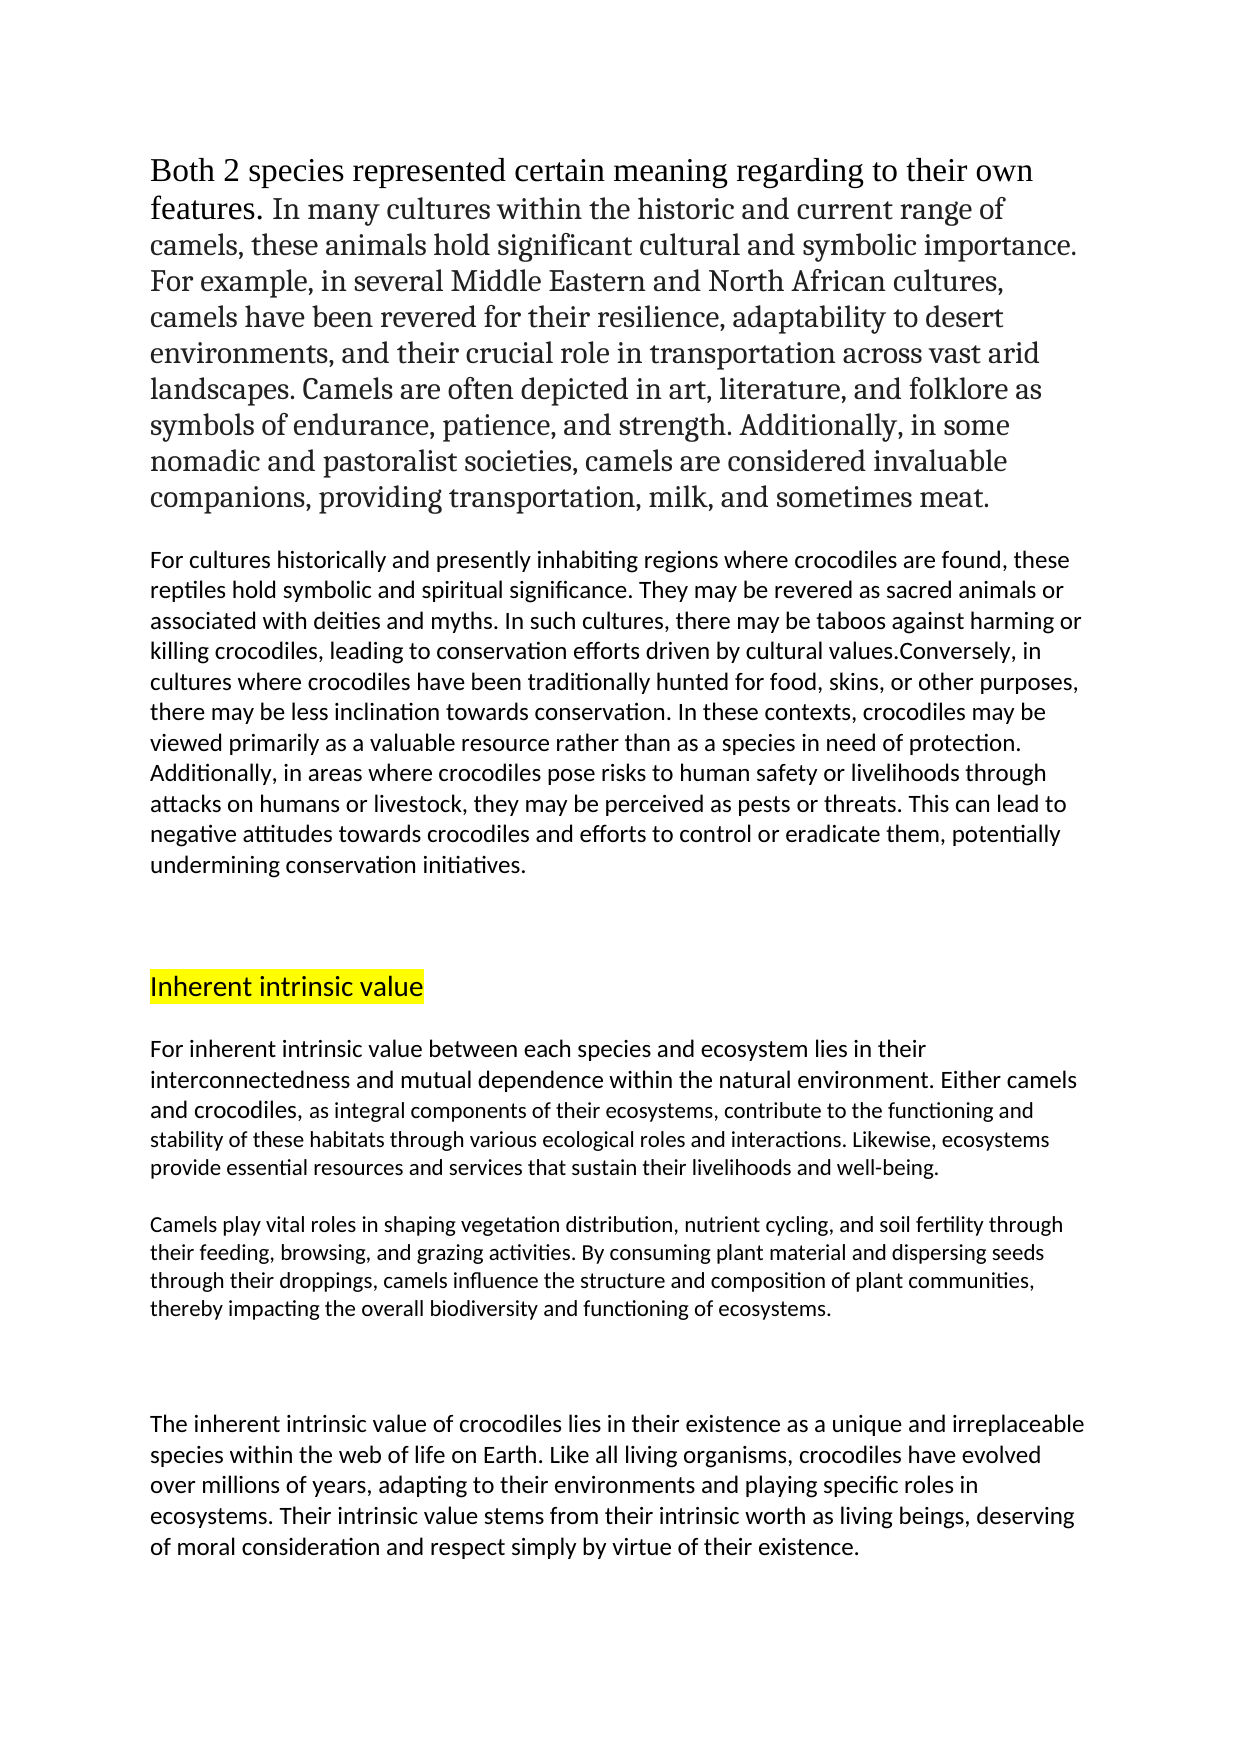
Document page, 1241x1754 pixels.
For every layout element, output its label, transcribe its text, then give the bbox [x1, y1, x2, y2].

text Both 2 species represented certain meaning regarding to their own features. In many cultures within the historic and current range of camels, these animals hold significant cultural and symbolic importance. For example, in several Middle Eastern and North African cultures, camels have been revered for their resilience, adaptability to desert environments, and their crucial role in transportation across vast arid landscapes. Camels are often depicted in art, literature, and folklore as symbols of endurance, patience, and strength. Additionally, in some nomadic and pastoralist societies, camels are considered invaluable companions, providing transportation, milk, and sometimes meat. [150, 150, 1090, 515]
text The inherent intrinsic value of crocodiles lies in their existence as a unique and irreplaceable species within the web of life on Earth. Like all living organisms, crocodiles have evolved over millions of years, adapting to their environments and playing specific roles in ecosystems. Their intrinsic value stems from their intrinsic worth as living beings, deserving of moral consideration and respect simply by virtue of their existence. [150, 1408, 1090, 1561]
text Inherent intrinsic value [150, 968, 1090, 1004]
text Camels play vital roles in shaping vegetation distribution, nutrient cycling, and soil fertility through their feeding, browsing, and grazing activities. By consuming plant material and dispersing seeds through their droppings, camels influence the structure and composition of plant communities, thereby impacting the overall biodiversity and functioning of ecosystems. [150, 1210, 1090, 1322]
text For cultures historically and presently inhabiting regions where crocodiles are found, these reptiles hold symbolic and spiritual significance. They may be revered as sacred animals or associated with deities and myths. In such cultures, there may be taboos against harming or killing crocodiles, leading to conservation efforts driven by cultural values.Conversely, in cultures where crocodiles have been traditionally hunted for food, skins, or other purposes, there may be less inclination towards conservation. In these contexts, crocodiles may be viewed primarily as a valuable resource rather than as a species in need of protection. Additionally, in areas where crocodiles pose risks to human safety or livelihoods through attacks on humans or livestock, they may be perceived as pests or threats. This can lead to negative attitudes towards crocodiles and efforts to control or eradicate them, potentially undermining conservation initiatives. [150, 544, 1090, 880]
text For inherent intrinsic value between each species and ecosystem lies in their interconnectedness and mutual dependence within the natural environment. Either camels and crocodiles, as integral components of their ecosystems, contribute to the functioning and stability of these habitats through various ecological roles and interactions. Likewise, ecosystems provide essential resources and services that sustain their livelihoods and well-being. [150, 1033, 1090, 1181]
